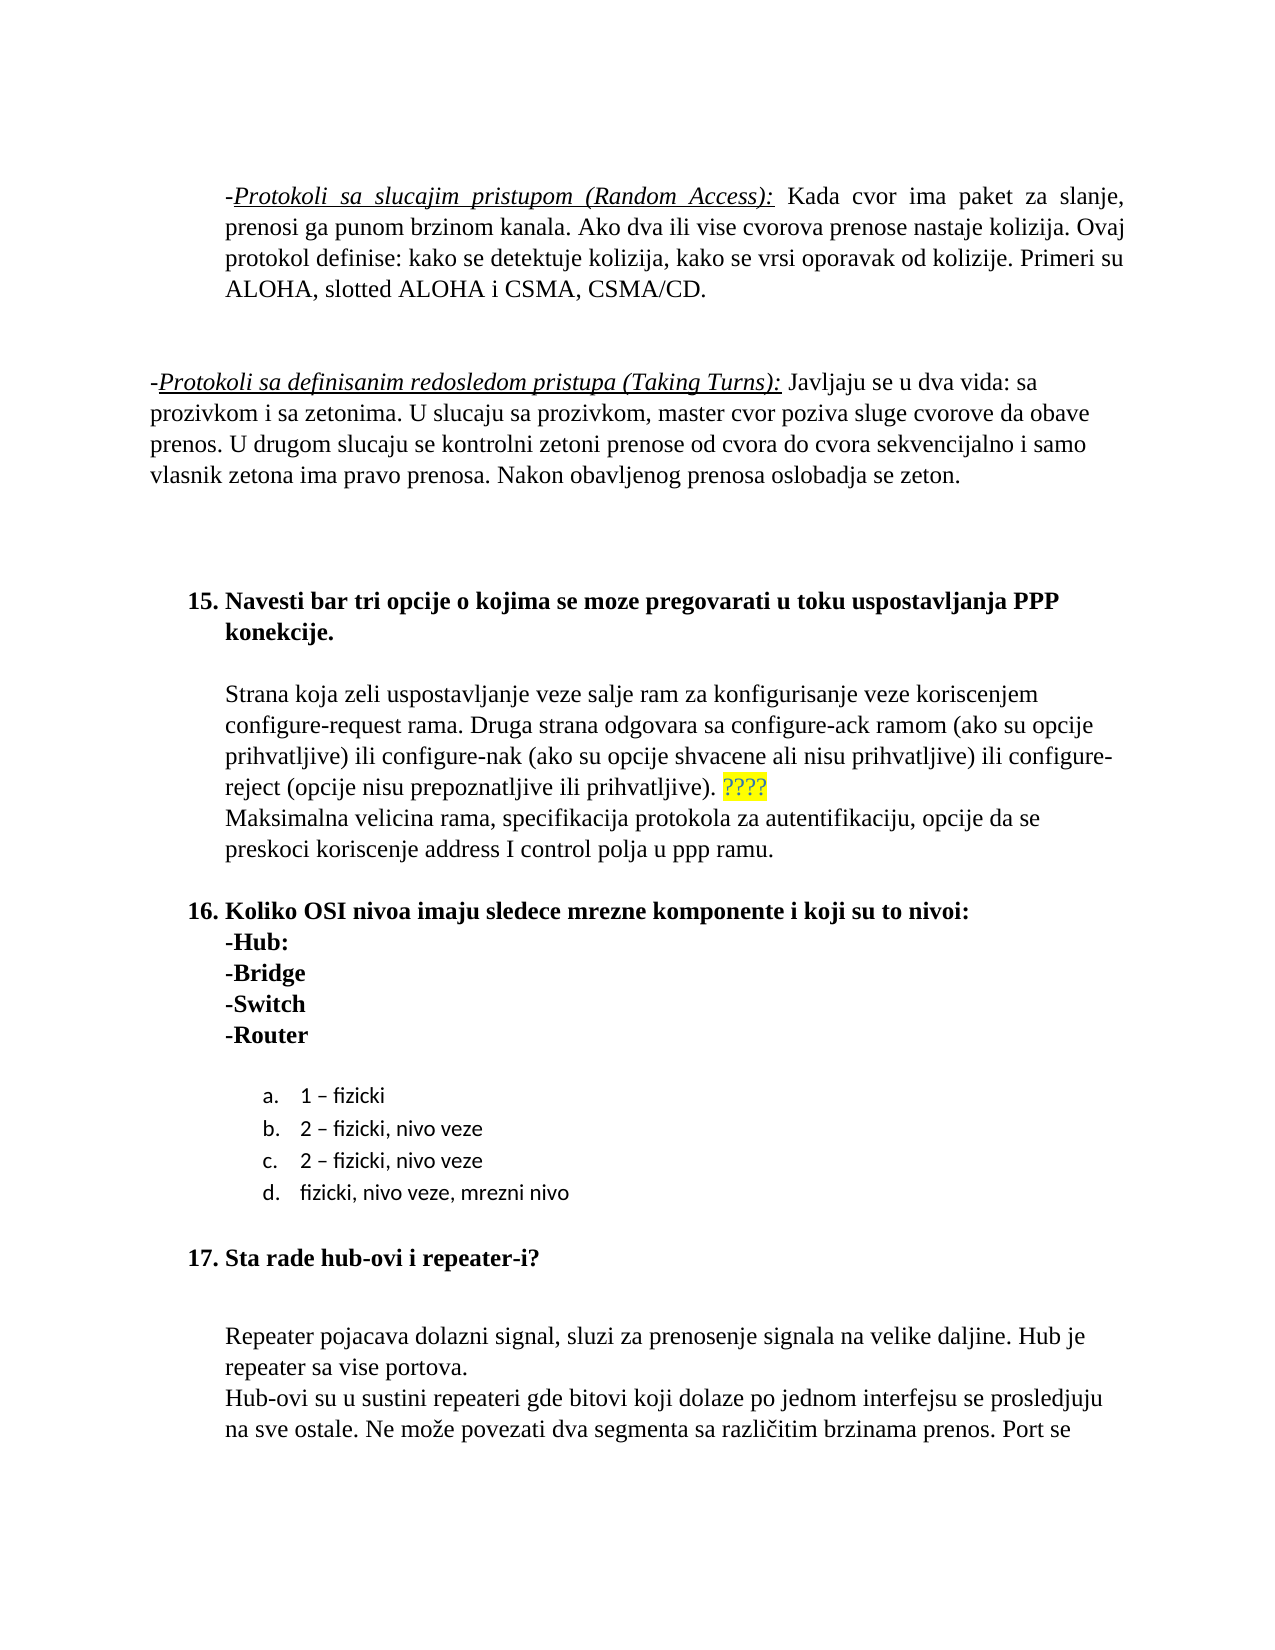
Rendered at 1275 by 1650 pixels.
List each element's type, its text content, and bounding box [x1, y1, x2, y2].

list 1 – fizicki [262, 1082, 1125, 1110]
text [225, 1321, 1125, 1443]
list Koliko OSI nivoa imaju sledece mrezne komponente i koji su to nivoi: -Hub: -Bridge -Switch -Router [187, 896, 1125, 1079]
list 2 – fizicki, nivo veze [262, 1146, 1125, 1174]
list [187, 150, 1125, 303]
text -Protokoli sa definisanim redosledom pristupa (Taking Turns): Javljaju se u dva vida: sa prozivkom i sa zetonima. U slucaju sa prozivkom, master cvor poziva sluge cvorove da obave prenos. U drugom slucaju se kontrolni zetoni prenose od cvora do cvora sekvencijalno i samo vlasnik zetona ima pravo prenosa. Nakon obavljenog prenosa oslobadja se zeton. [150, 305, 1125, 489]
list Sta rade hub-ovi i repeater-i? [187, 1243, 1125, 1271]
list Navesti bar tri opcije o kojima se moze pregovarati u toku uspostavljanja PPP konekcije. Strana koja zeli uspostavljanje veze salje ram za konfigurisanje veze koriscenjem configure-request rama. Druga strana odgovara sa configure-ack ramom (ako su opcije prihvatljive) ili configure-nak (ako su opcije shvacene ali nisu prihvatljive) ili configure-reject (opcije nisu prepoznatljive ili prihvatljive). ???? Maksimalna velicina rama, specifikacija protokola za autentifikaciju, opcije da se preskoci koriscenje address I control polja u ppp ramu. [187, 586, 1125, 863]
list 2 – fizicki, nivo veze [262, 1114, 1125, 1142]
list fizicki, nivo veze, mrezni nivo [262, 1178, 1125, 1206]
